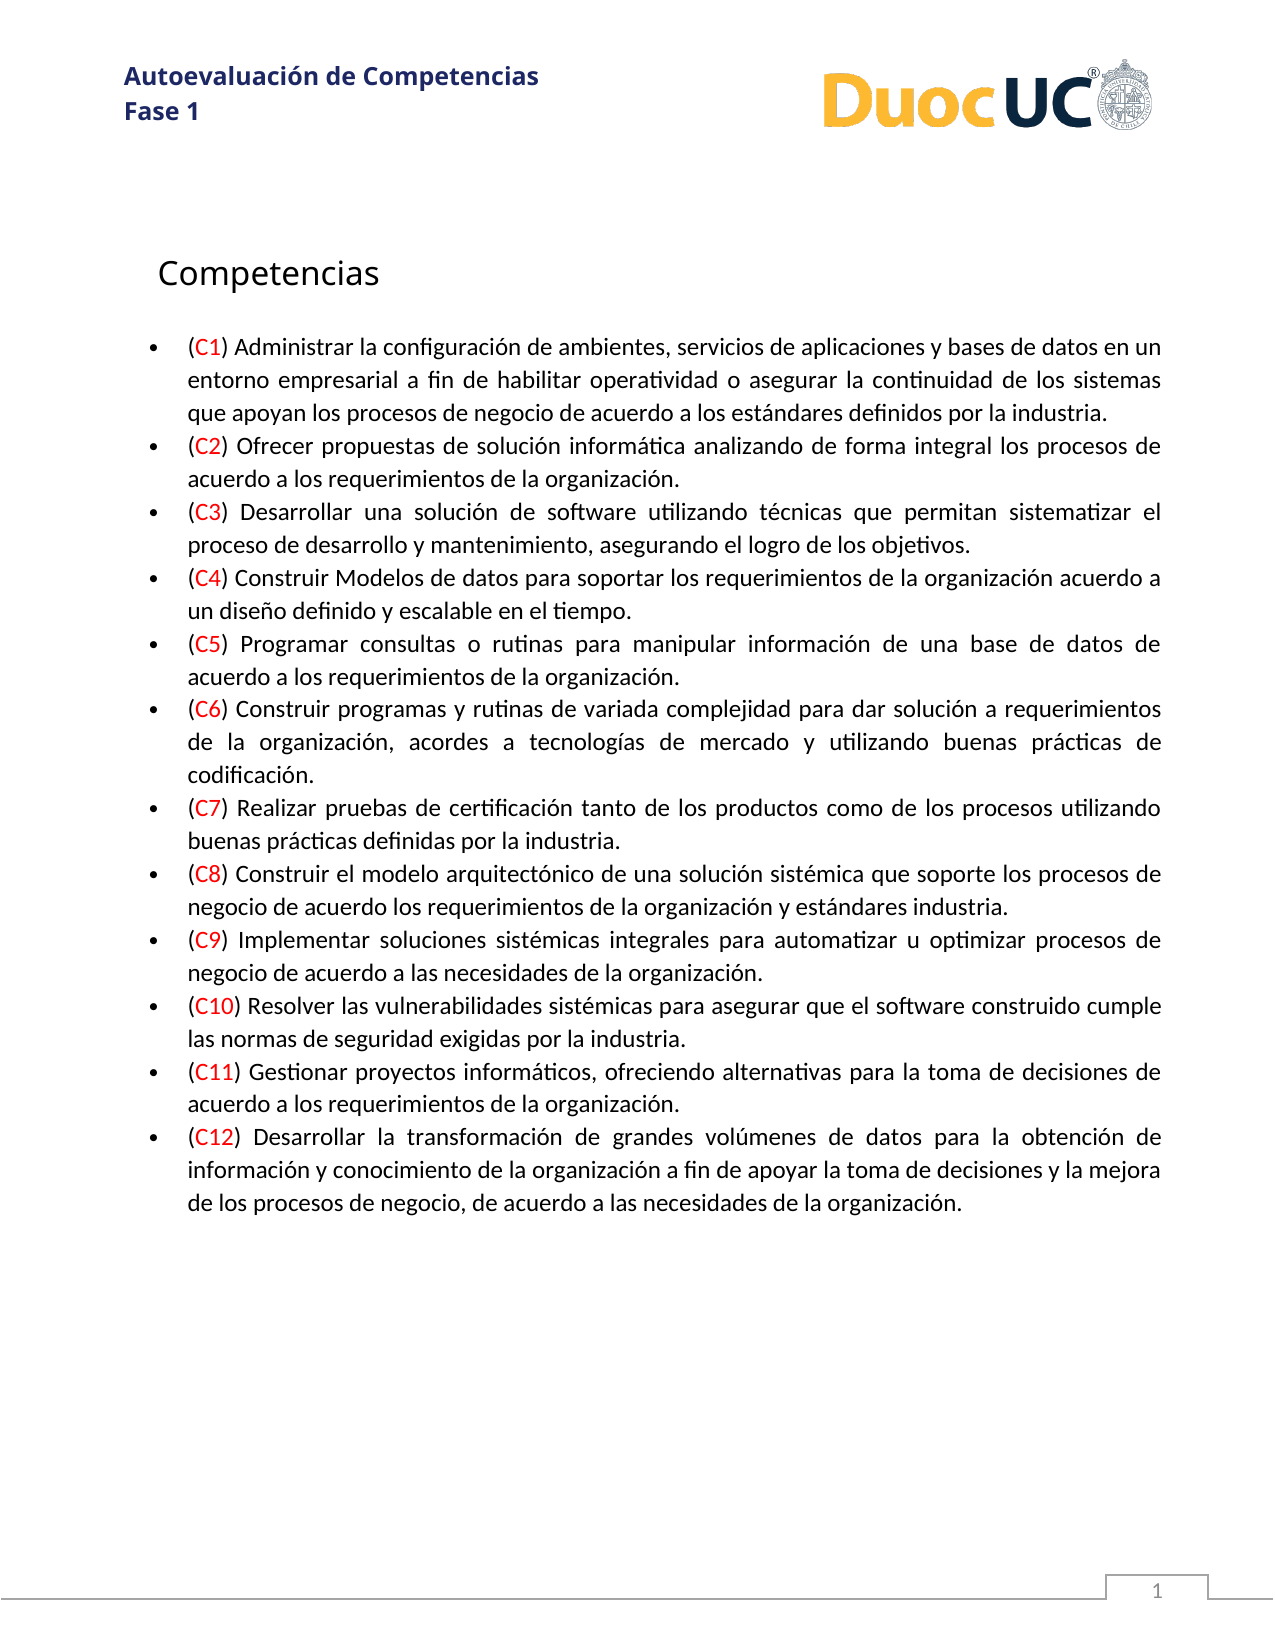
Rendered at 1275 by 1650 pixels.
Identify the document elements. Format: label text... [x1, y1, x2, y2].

list (C12) Desarrollar la transformación de grandes volúmenes de datos para la obtención de información y conocimiento de la organización a fin de apoyar la toma de decisiones y la mejora de los procesos de negocio, de acuerdo a las necesidades de la organización. [150, 1122, 1163, 1218]
list (C11) Gestionar proyectos informáticos, ofreciendo alternativas para la toma de decisiones de acuerdo a los requerimientos de la organización. [150, 1056, 1163, 1119]
list (C8) Construir el modelo arquitectónico de una solución sistémica que soporte los procesos de negocio de acuerdo los requerimientos de la organización y estándares industria. [150, 858, 1163, 922]
list Competencias [157, 250, 1163, 295]
list (C7) Realizar pruebas de certificación tanto de los productos como de los procesos utilizando buenas prácticas definidas por la industria. [150, 792, 1163, 856]
list (C5) Programar consultas o rutinas para manipular información de una base de datos de acuerdo a los requerimientos de la organización. [150, 628, 1163, 691]
list (C9) Implementar soluciones sistémicas integrales para automatizar u optimizar procesos de negocio de acuerdo a las necesidades de la organización. [150, 924, 1163, 987]
list (C10) Resolver las vulnerabilidades sistémicas para asegurar que el software construido cumple las normas de seguridad exigidas por la industria. [150, 990, 1163, 1053]
picture [824, 59, 1152, 130]
list (C2) Ofrecer propuestas de solución informática analizando de forma integral los procesos de acuerdo a los requerimientos de la organización. [150, 430, 1163, 494]
list (C4) Construir Modelos de datos para soportar los requerimientos de la organización acuerdo a un diseño definido y escalable en el tiempo. [150, 562, 1163, 625]
list (C6) Construir programas y rutinas de variada complejidad para dar solución a requerimientos de la organización, acordes a tecnologías de mercado y utilizando buenas prácticas de codificación. [150, 694, 1163, 790]
list (C1) Administrar la configuración de ambientes, servicios de aplicaciones y bases de datos en un entorno empresarial a fin de habilitar operatividad o asegurar la continuidad de los sistemas que apoyan los procesos de negocio de acuerdo a los estándares definidos por la industria. [150, 332, 1163, 428]
list (C3) Desarrollar una solución de software utilizando técnicas que permitan sistematizar el proceso de desarrollo y mantenimiento, asegurando el logro de los objetivos. [150, 496, 1163, 559]
